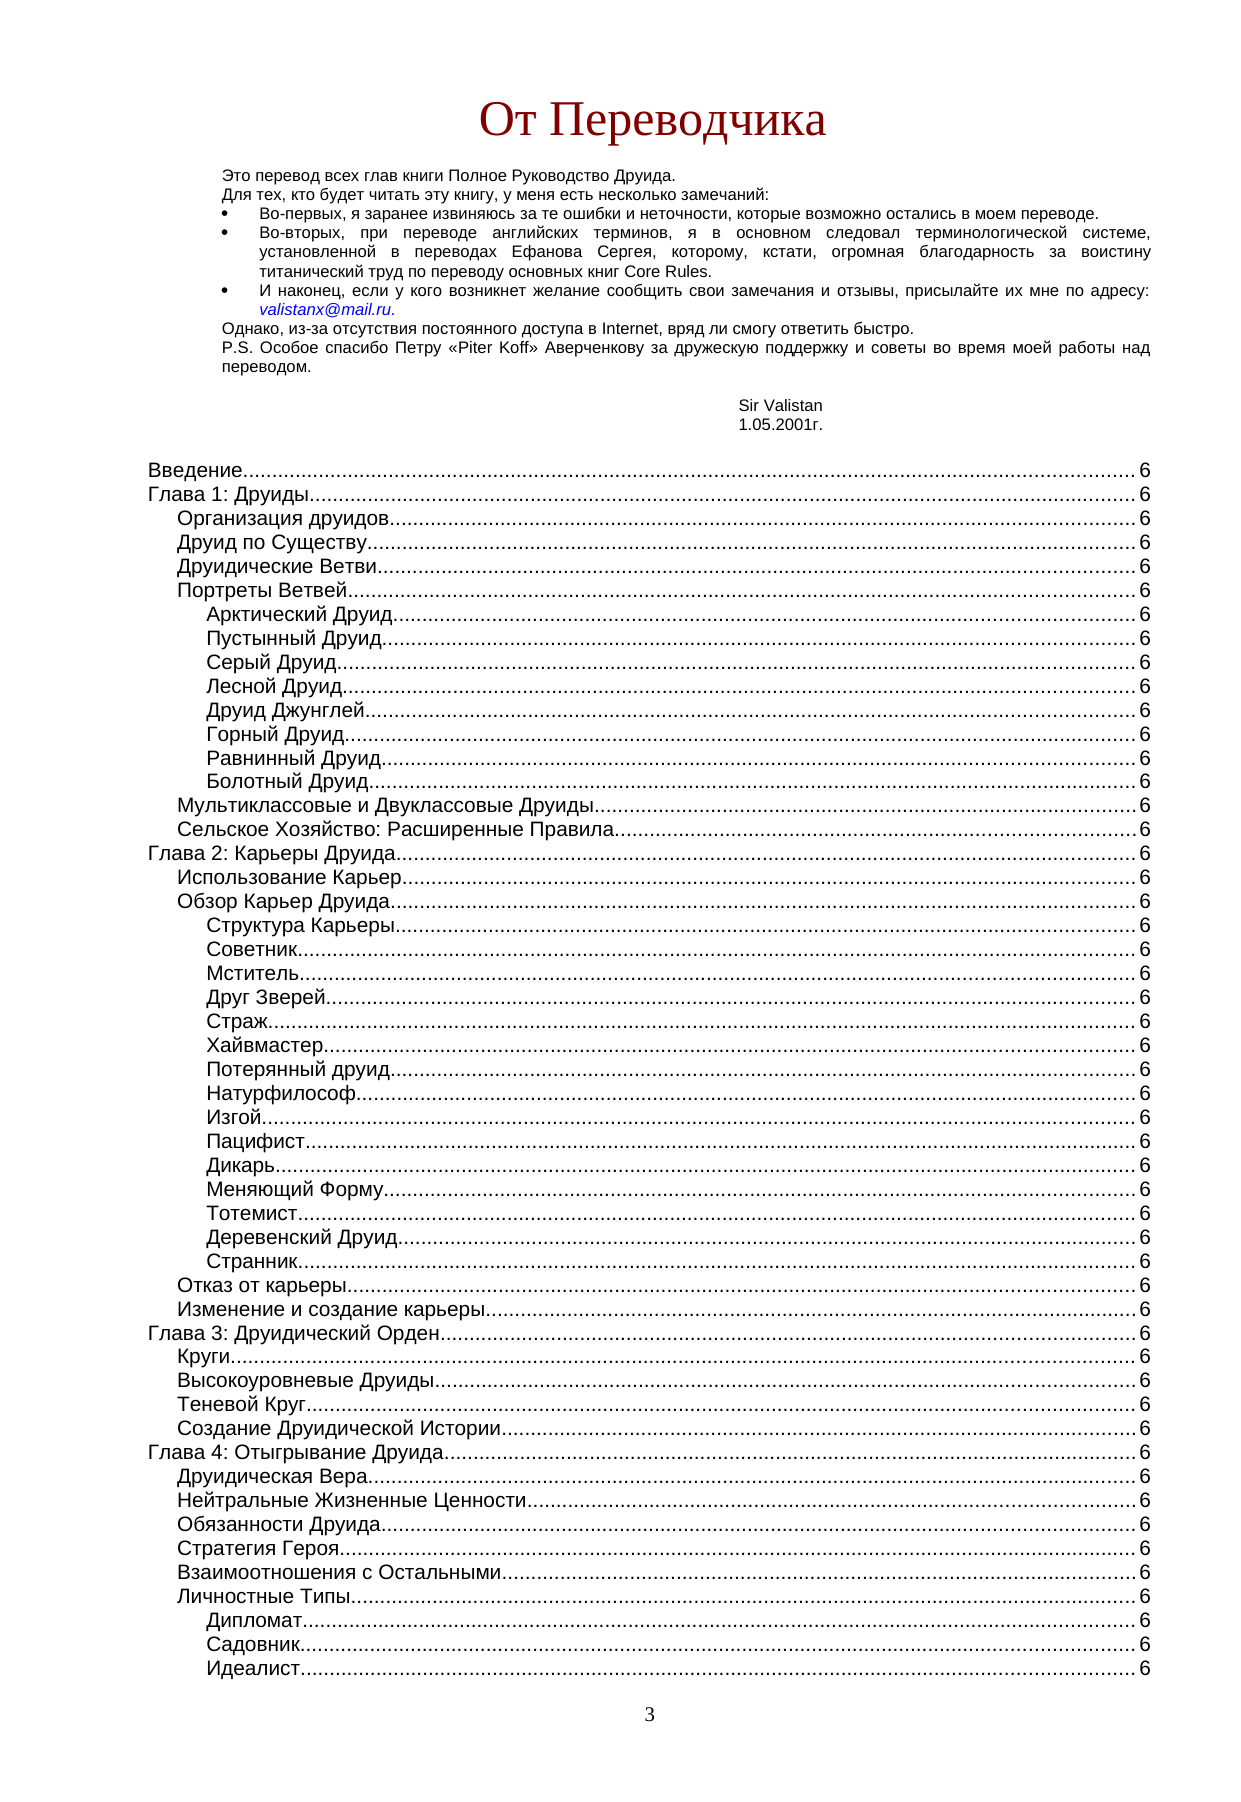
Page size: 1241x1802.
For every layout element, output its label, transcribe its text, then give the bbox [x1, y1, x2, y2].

text Друидические Ветви 6 [177, 554, 1152, 578]
text Садовник 6 [206, 1632, 1152, 1656]
text Теневой Круг 6 [177, 1392, 1152, 1416]
text Арктический Друид. 6 [206, 602, 1152, 626]
text Равнинный Друид 6 [206, 745, 1152, 769]
text Друг Зверей 6 [206, 985, 1152, 1009]
text Страж 6 [206, 1009, 1152, 1033]
text Советник 6 [206, 937, 1152, 961]
text Друид по Существу 6 [177, 530, 1152, 554]
text Обязанности Друида 6 [177, 1512, 1152, 1536]
text Стратегия Героя 6 [177, 1536, 1152, 1560]
text Потерянный друид 6 [206, 1057, 1152, 1081]
text Друидическая Вера 6 [177, 1464, 1152, 1488]
text Создание Друидической Истории 6 [177, 1416, 1152, 1440]
text Глава 2: Карьеры Друида 6 [148, 841, 1152, 865]
text Странник 6 [206, 1248, 1152, 1272]
text Круги 6 [177, 1344, 1152, 1368]
text Глава 4: Отыгрывание Друида 6 [148, 1440, 1152, 1464]
text Глава 1: Друиды 6 [148, 482, 1152, 506]
text Однако, из-за отсутствия постоянного доступа в Internet, вряд ли смогу ответить быстро. [222, 319, 1152, 338]
text Изгой 6 [206, 1105, 1152, 1129]
text Мститель 6 [206, 961, 1152, 985]
text Структура Карьеры 6 [206, 913, 1152, 937]
list Во-вторых, при переводе английских терминов, я в основном следовал терминологической системе, установленной в переводах Ефанова Сергея, которому, кстати, огромная благодарность за воистину титанический труд по переводу основных книг Core Rules. [222, 223, 1152, 281]
list Во-первых, я заранее извиняюсь за те ошибки и неточности, которые возможно остались в моем переводе. [222, 204, 1152, 223]
text Глава 3: Друидический Орден 6 [148, 1320, 1152, 1344]
text Дипломат 6 [206, 1608, 1152, 1632]
text Взаимоотношения с Остальными 6 [177, 1560, 1152, 1584]
text Изменение и создание карьеры 6 [177, 1296, 1152, 1320]
text Серый Друид 6 [206, 649, 1152, 673]
text Обзор Карьер Друида 6 [177, 889, 1152, 913]
text Друид Джунглей 6 [206, 697, 1152, 721]
text Мультиклассовые и Двуклассовые Друиды 6 [177, 793, 1152, 817]
text Сельское Хозяйство: Расширенные Правила. 6 [177, 817, 1152, 841]
text Идеалист 6 [206, 1656, 1152, 1680]
text Дикарь 6 [206, 1153, 1152, 1177]
text Для тех, кто будет читать эту книгу, у меня есть несколько замечаний: [148, 184, 1152, 204]
text Пацифист 6 [206, 1129, 1152, 1153]
text Меняющий Форму 6 [206, 1177, 1152, 1201]
text Личностные Типы 6 [177, 1584, 1152, 1608]
text Высокоуровневые Друиды 6 [177, 1368, 1152, 1392]
text 1.05.2001г. [222, 415, 1152, 434]
text Хайвмастер 6 [206, 1033, 1152, 1057]
text P.S. Особое спасибо Петру «Piter Koff» Аверченкову за дружескую поддержку и советы во время моей работы над переводом. [222, 338, 1152, 376]
text Деревенский Друид 6 [206, 1224, 1152, 1248]
text Организация друидов 6 [177, 506, 1152, 530]
list И наконец, если у кого возникнет желание сообщить свои замечания и отзывы, присылайте их мне по адресу: valistanx@mail.ru. [222, 281, 1152, 319]
text Нейтральные Жизненные Ценности 6 [177, 1488, 1152, 1512]
text Лесной Друид 6 [206, 673, 1152, 697]
text Введение 6 [148, 458, 1152, 482]
text Использование Карьер 6 [177, 865, 1152, 889]
text Sir Valistan [222, 396, 1152, 415]
text Болотный Друид 6 [206, 769, 1152, 793]
text Натурфилософ 6 [206, 1081, 1152, 1105]
text Пустынный Друид 6 [206, 626, 1152, 649]
subtitle От Переводчика [148, 89, 1158, 146]
text Горный Друид 6 [206, 721, 1152, 745]
text Отказ от карьеры 6 [177, 1272, 1152, 1296]
text Портреты Ветвей 6 [177, 578, 1152, 602]
text Тотемист 6 [206, 1201, 1152, 1224]
text Это перевод всех глав книги Полное Руководство Друида. [148, 165, 1152, 184]
